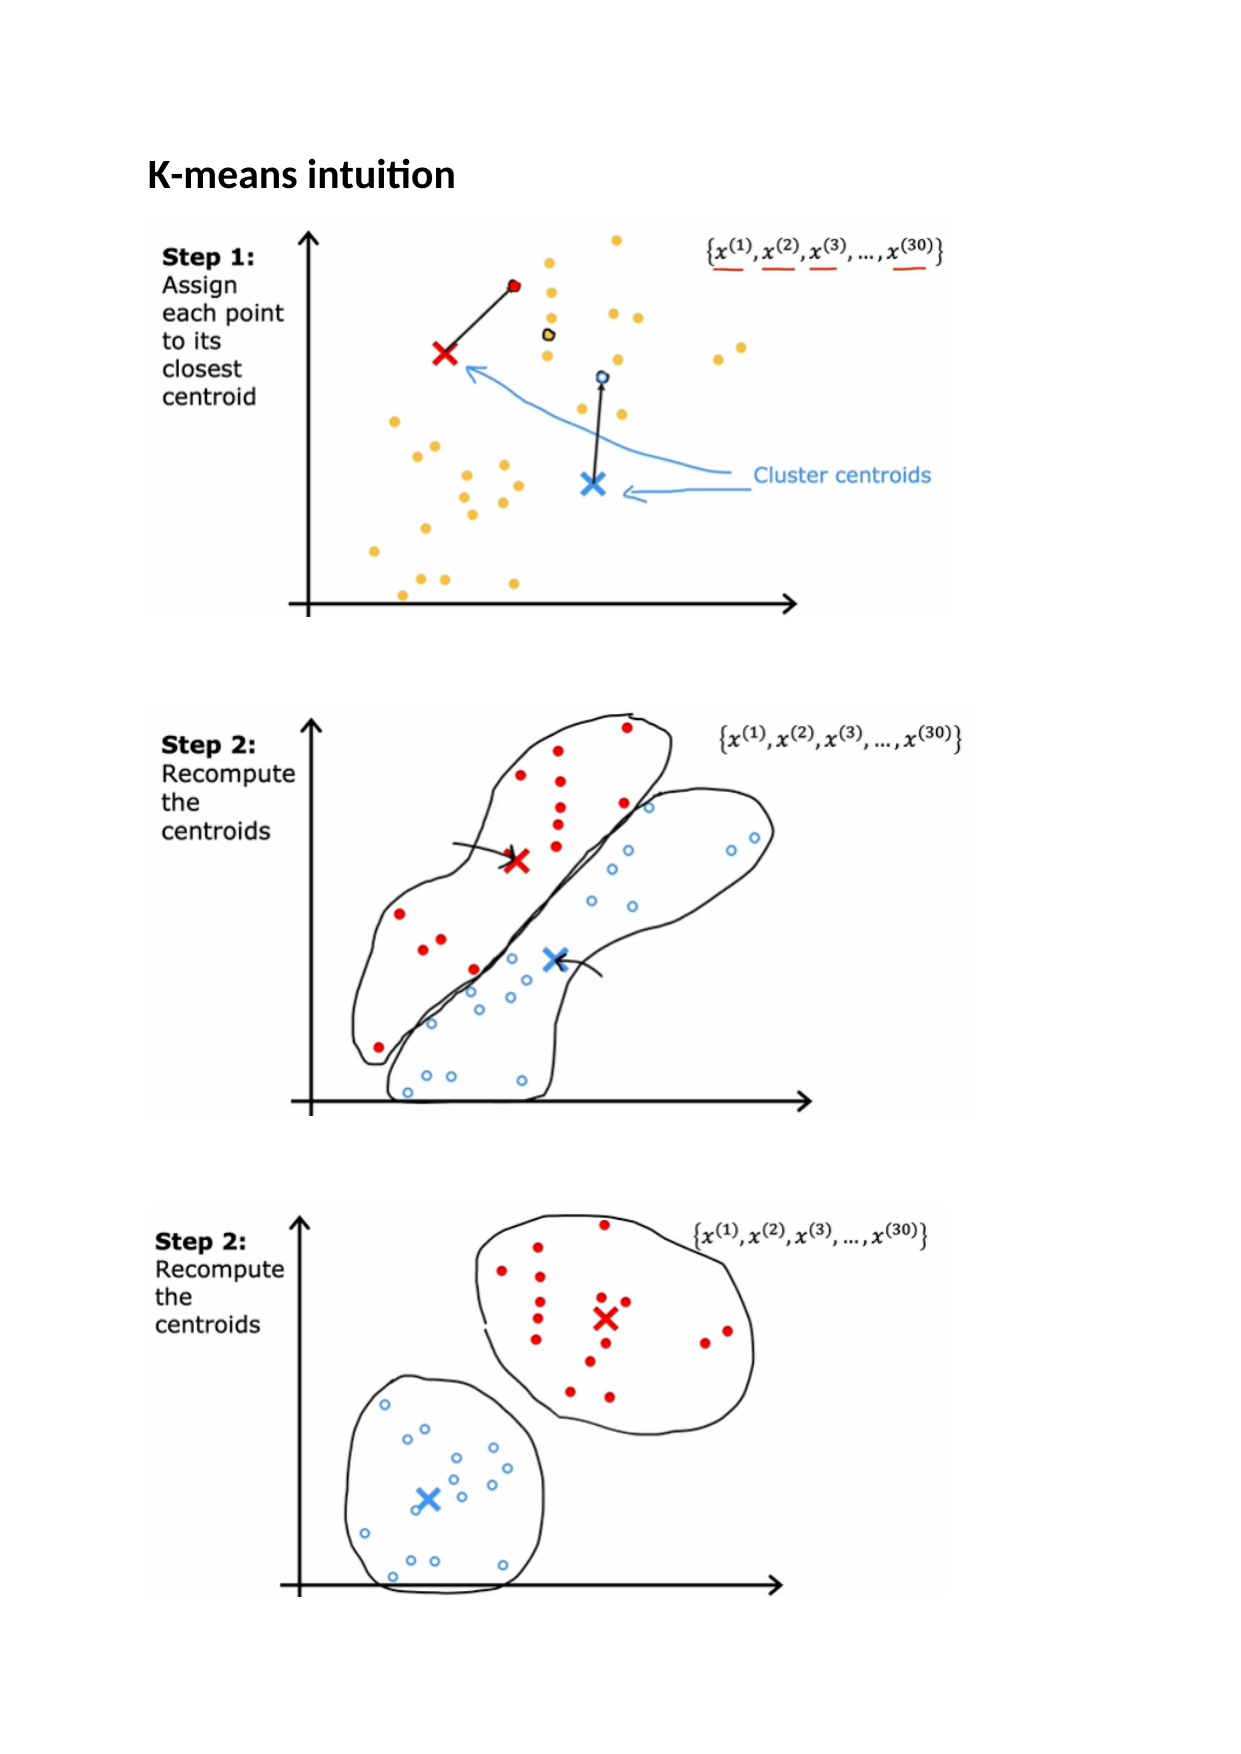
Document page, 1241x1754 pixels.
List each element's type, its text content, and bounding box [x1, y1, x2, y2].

picture [147, 219, 950, 617]
picture [147, 1205, 947, 1597]
picture [147, 707, 976, 1116]
text K-means intuition [148, 148, 1093, 198]
